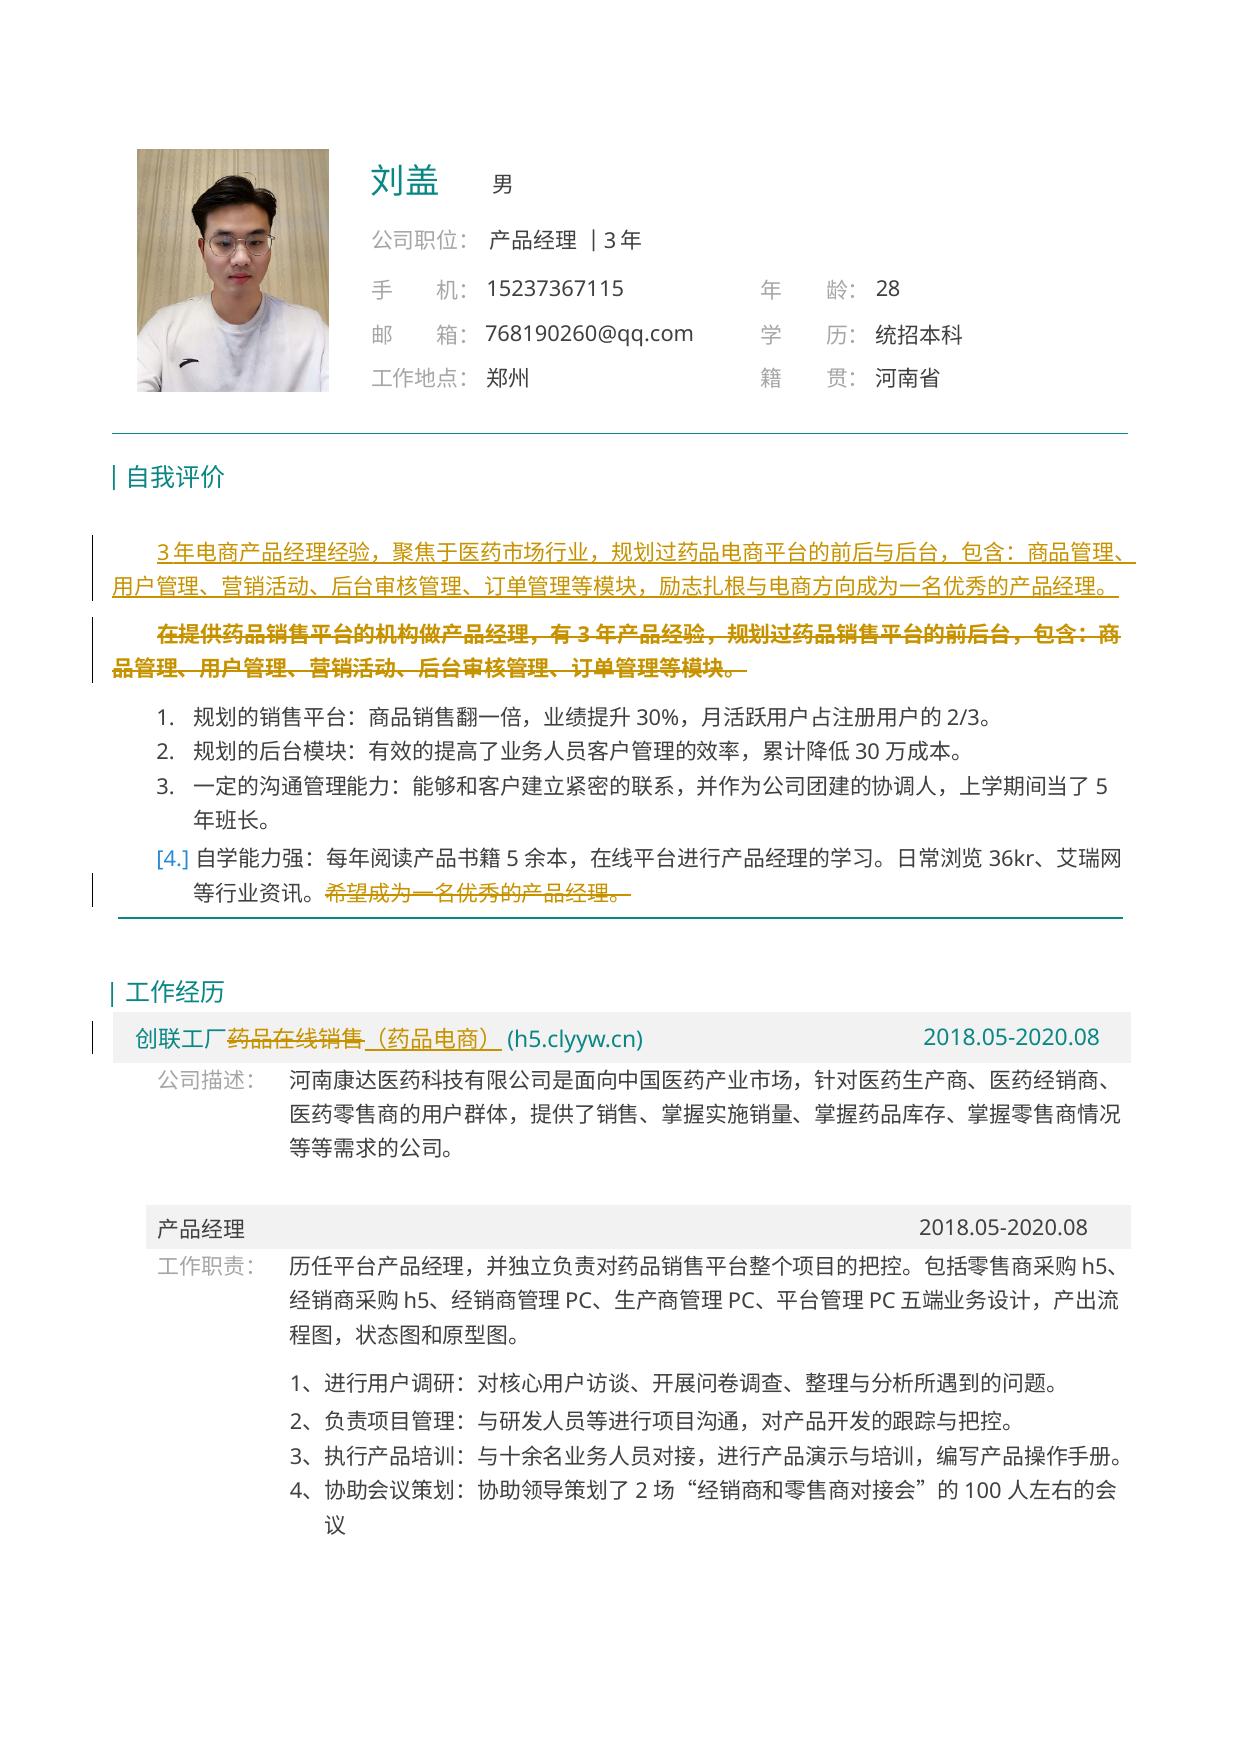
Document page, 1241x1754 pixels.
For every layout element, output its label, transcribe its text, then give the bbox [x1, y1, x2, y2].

list 一定的沟通管理能力：能够和客户建立紧密的联系，并作为公司团建的协调人，上学期间当了 5 年班长。 [156, 769, 1134, 835]
table_header 2018.05-2020.08 [919, 1205, 1131, 1249]
text 在提供药品销售平台的机构做产品经理，有 3 年产品经验，规划过药品销售平台的前后台，包含：商品管理、用户管理、营销活动、后台审核管理、订单管理等模块。 [112, 617, 1134, 683]
subtitle | 工作经历 [105, 973, 1134, 1009]
text 公司描述： 河南康达医药科技有限公司是面向中国医药产业市场，针对医药生产商、医药经销商、医药零售商的用户群体，提供了销售、掌握实施销量、掌握药品库存、掌握零售商情况等等需求的公司。 [157, 1063, 1134, 1163]
picture [137, 149, 329, 392]
list 自学能力强：每年阅读产品书籍 5 余本，在线平台进行产品经理的学习。日常浏览 36kr、艾瑞网等行业资讯。 [156, 841, 1134, 907]
table_header 2018.05-2020.08 [878, 1012, 1131, 1063]
list 负责项目管理：与研发人员等进行项目沟通，对产品开发的跟踪与把控。 [289, 1404, 1134, 1436]
table_header 创联工厂 (h5.clyyw.cn) [113, 1012, 878, 1063]
table_header 产品经理 [146, 1205, 919, 1249]
list 规划的后台模块：有效的提高了业务人员客户管理的效率，累计降低 30 万成本。 [156, 734, 1134, 766]
list 进行用户调研：对核心用户访谈、开展问卷调查、整理与分析所遇到的问题。 [289, 1366, 1134, 1398]
text 工作职责： 历任平台产品经理，并独立负责对药品销售平台整个项目的把控。包括零售商采购h5、经销商采购h5、经销商管理PC、生产商管理PC、平台管理PC五端业务设计，产出流程图，状态图和原型图。 [157, 1249, 1134, 1349]
list 协助会议策划：协助领导策划了 2 场“经销商和零售商对接会”的100 人左右的会议 [289, 1473, 1134, 1539]
list 规划的销售平台：商品销售翻一倍，业绩提升 30%，月活跃用户占注册用户的 2/3。 [156, 700, 1134, 731]
list 执行产品培训：与十余名业务人员对接，进行产品演示与培训，编写产品操作手册。 [289, 1439, 1134, 1471]
